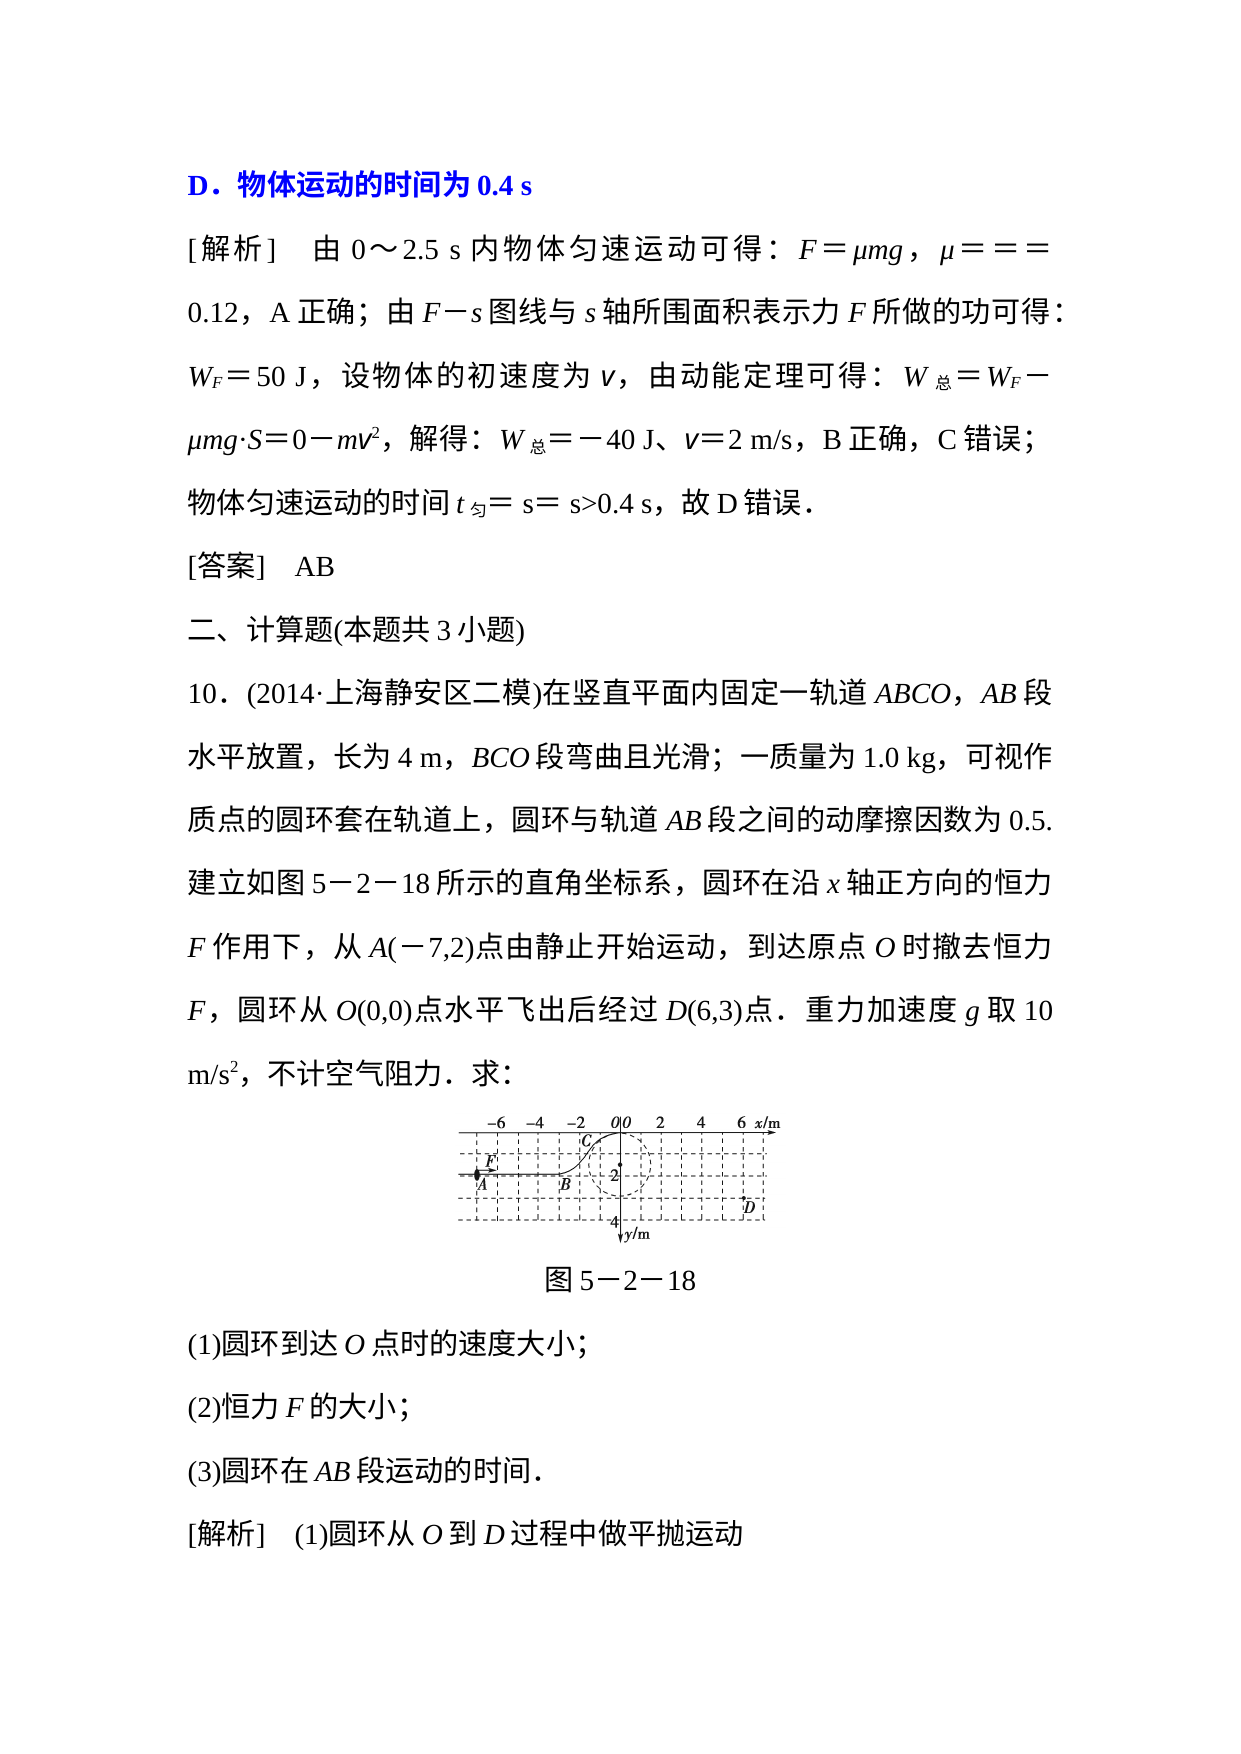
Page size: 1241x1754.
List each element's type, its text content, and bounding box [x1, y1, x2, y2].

text (3)圆环在AB段运动的时间． [187, 1447, 1053, 1489]
text 二、计算题(本题共3小题) [187, 606, 1053, 648]
text 图5－2－18 [187, 1257, 1053, 1299]
text (1)圆环到达O点时的速度大小； [187, 1320, 1053, 1362]
text [解析] 由0～2.5 s内物体匀速运动可得：F＝μmg，μ＝＝＝0.12，A正确；由F－s图线与s轴所围面积表示力F所做的功可得：WF＝50 J，设物体的初速度为v，由动能定理可得：W总＝WF－μmg·S＝0－mv2，解得：W总＝－40 J、v＝2 m/s，B正确，C错误；物体匀速运动的时间t匀＝ s＝ s>0.4 s，故D错误． [187, 225, 1053, 522]
text [解析] (1)圆环从O到D过程中做平抛运动 [187, 1511, 1053, 1553]
text 10．(2014·上海静安区二模)在竖直平面内固定一轨道ABCO，AB段水平放置，长为，BCO段弯曲且光滑；一质量为，可视作质点的圆环套在轨道上，圆环与轨道AB段之间的动摩擦因数为0.5.建立如图5－2－18所示的直角坐标系，圆环在沿x轴正方向的恒力F作用下，从A(－7,2)点由静止开始运动，到达原点O时撤去恒力F，圆环从O(0,0)点水平飞出后经过D(6,3)点．重力加速度g取/s2，不计空气阻力．求： [187, 670, 1053, 1093]
text (2)恒力F的大小； [187, 1384, 1053, 1426]
picture [454, 1113, 786, 1244]
text D．物体运动的时间为0.4 s [187, 162, 1053, 204]
text [答案] AB [187, 543, 1053, 585]
